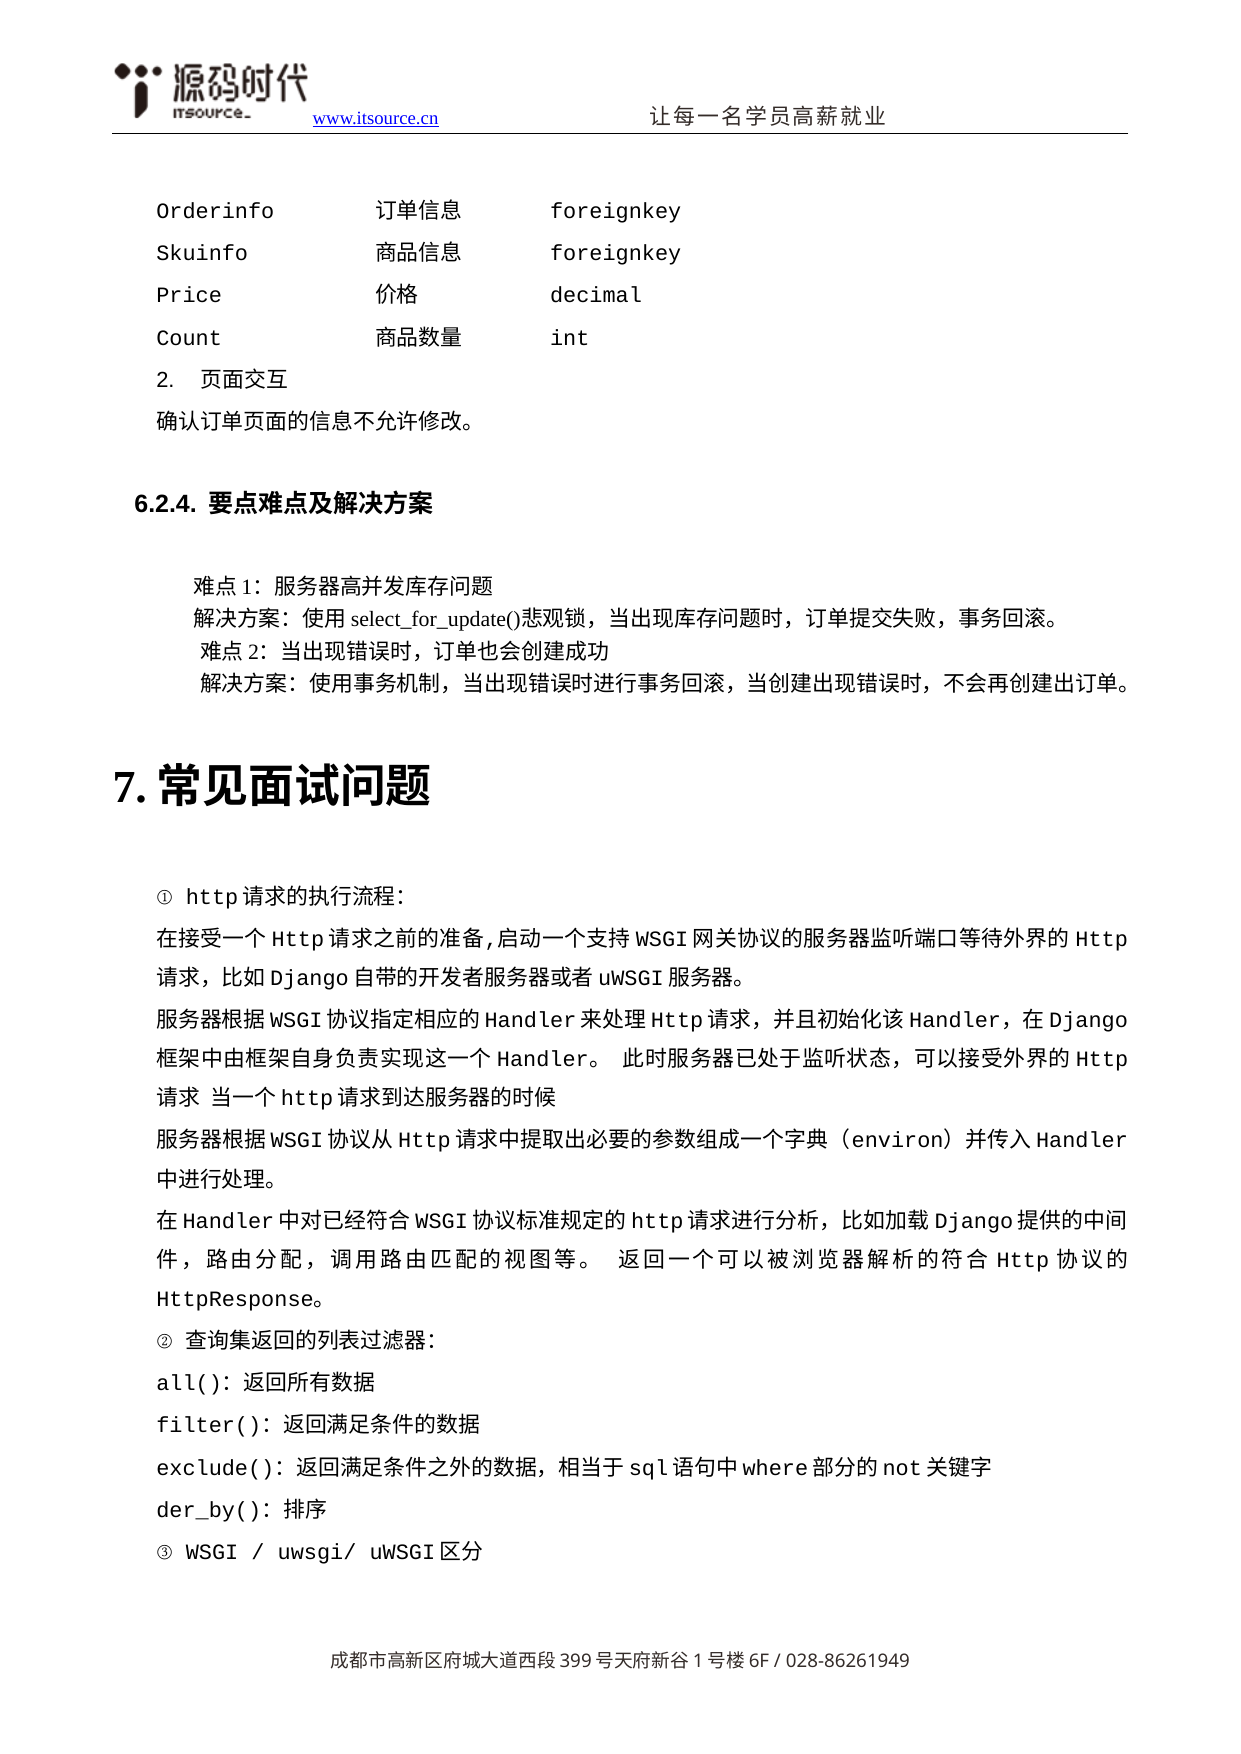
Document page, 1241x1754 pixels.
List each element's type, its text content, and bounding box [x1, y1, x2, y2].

list der_by()：排序 [156, 1491, 1128, 1524]
text 解决方案：使用select_for_update()悲观锁，当出现库存问题时，订单提交失败，事务回滚。 [149, 601, 1128, 633]
list all()：返回所有数据 [156, 1365, 1128, 1398]
text 难点1：服务器高并发库存问题 [149, 568, 1128, 601]
picture [112, 59, 313, 125]
list Price 价格 decimal [156, 277, 1128, 310]
text 要点难点及解决方案 [134, 469, 1106, 534]
list filter()：返回满足条件的数据 [156, 1407, 1128, 1440]
list 确认订单页面的信息不允许修改。 [156, 403, 1128, 436]
list Orderinfo 订单信息 foreignkey [156, 193, 1128, 226]
text 难点2：当出现错误时，订单也会创建成功 [112, 633, 1128, 666]
list 在Handler中对已经符合WSGI协议标准规定的http请求进行分析，比如加载Django提供的中间件，路由分配，调用路由匹配的视图等。 返回一个可以被浏览器解析的符合Http协议的HttpResponse。 [156, 1203, 1128, 1313]
text 常见面试问题 [112, 734, 1128, 831]
list ② 查询集返回的列表过滤器： [156, 1323, 1128, 1356]
list Count 商品数量 int [156, 319, 1128, 352]
list Skuinfo 商品信息 foreignkey [156, 235, 1128, 268]
list ① http请求的执行流程： [156, 879, 1128, 912]
list 服务器根据WSGI协议从Http请求中提取出必要的参数组成一个字典（environ）并传入Handler中进行处理。 [156, 1122, 1128, 1194]
list 服务器根据WSGI协议指定相应的Handler来处理Http请求，并且初始化该Handler，在Django框架中由框架自身负责实现这一个Handler。 此时服务器已处于监听状态，可以接受外界的Http请求 当一个http请求到达服务器的时候 [156, 1002, 1128, 1113]
list 在接受一个Http请求之前的准备,启动一个支持WSGI网关协议的服务器监听端口等待外界的Http请求，比如Django自带的开发者服务器或者uWSGI服务器。 [156, 921, 1128, 993]
list ③ WSGI / uwsgi/ uWSGI区分 [156, 1533, 1128, 1566]
text 页面交互 [156, 361, 1128, 394]
text 解决方案：使用事务机制，当出现错误时进行事务回滚，当创建出现错误时，不会再创建出订单。 [112, 666, 1128, 698]
list exclude()：返回满足条件之外的数据，相当于sql语句中where部分的not关键字 [156, 1449, 1128, 1482]
